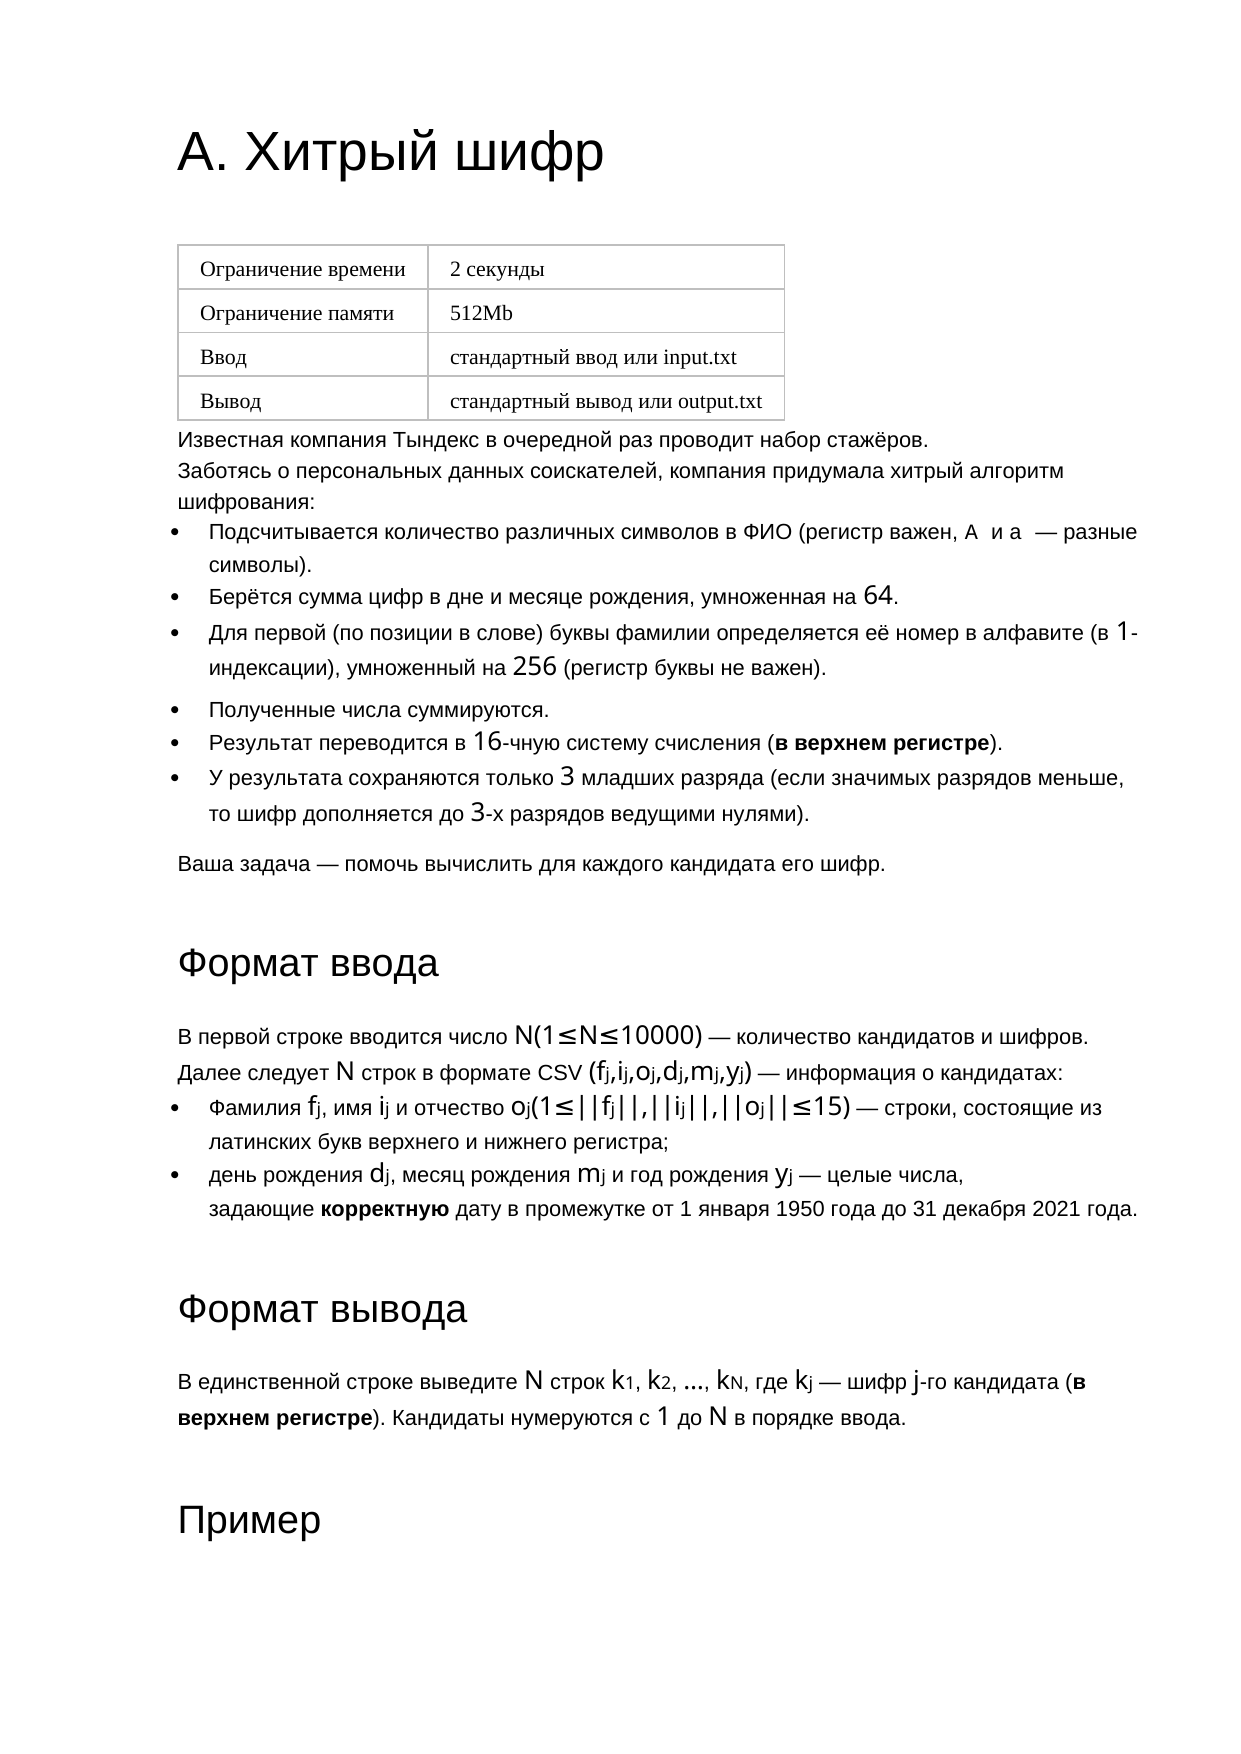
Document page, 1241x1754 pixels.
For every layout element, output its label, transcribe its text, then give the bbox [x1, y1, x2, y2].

table_cell стандартный ввод или input.txt [429, 333, 784, 375]
text Формат вывода [177, 1284, 1152, 1331]
text Далее следует N строк в формате CSV (fj,ij,oj,dj,mj,yj) — информация о кандидатах: [177, 1052, 1152, 1088]
list день рождения dj, месяц рождения mj и год рождения yj — целые числа, задающие корректную дату в промежутке от 1 января 1950 года до 31 декабря 2021 года. [171, 1154, 1152, 1221]
text A. Хитрый шифр [177, 118, 1152, 182]
text Формат ввода [177, 938, 1152, 985]
text Известная компания Тындекс в очередной раз проводит набор стажёров. [177, 421, 1152, 452]
table_cell Ограничение памяти [179, 290, 427, 332]
text В первой строке вводится число N(1≤N≤10000) — количество кандидатов и шифров. [177, 1017, 1152, 1052]
text Заботясь о персональных данных соискателей, компания придумала хитрый алгоритм шифрования: [177, 452, 1152, 514]
text Ваша задача — помочь вычислить для каждого кандидата его шифр. [177, 845, 1152, 876]
table_cell Ввод [179, 333, 427, 375]
list Полученные числа суммируются. [171, 691, 1152, 722]
table_header 2 секунды [429, 246, 784, 288]
list Результат переводится в 16-чную систему счисления (в верхнем регистре). [171, 722, 1152, 758]
table_header Ограничение времени [179, 246, 427, 288]
list У результата сохраняются только 3 младших разряда (если значимых разрядов меньше, то шифр дополняется до 3-х разрядов ведущими нулями). [171, 758, 1152, 829]
table_cell Вывод [179, 377, 427, 419]
list Фамилия fj, имя ij и отчество oj(1≤∣∣fj∣∣,∣∣ij∣∣,∣∣oj∣∣≤15) — строки, состоящие из латинских букв верхнего и нижнего регистра; [171, 1088, 1152, 1154]
list Берётся сумма цифр в дне и месяце рождения, умноженная на 64. [171, 577, 1152, 612]
list Подсчитывается количество различных символов в ФИО (регистр важен, А и а — разные символы). [171, 514, 1152, 577]
table_cell 512Mb [429, 290, 784, 332]
text Пример [177, 1495, 1152, 1542]
list Для первой (по позиции в слове) буквы фамилии определяется её номер в алфавите (в 1-индексации), умноженный на 256 (регистр буквы не важен). [171, 612, 1152, 683]
text В единственной строке выведите N строк k1, k2, …, kN, где kj — шифр j-го кандидата (в верхнем регистре). Кандидаты нумеруются с 1 до N в порядке ввода. [177, 1362, 1152, 1433]
table_cell стандартный вывод или output.txt [429, 377, 784, 419]
